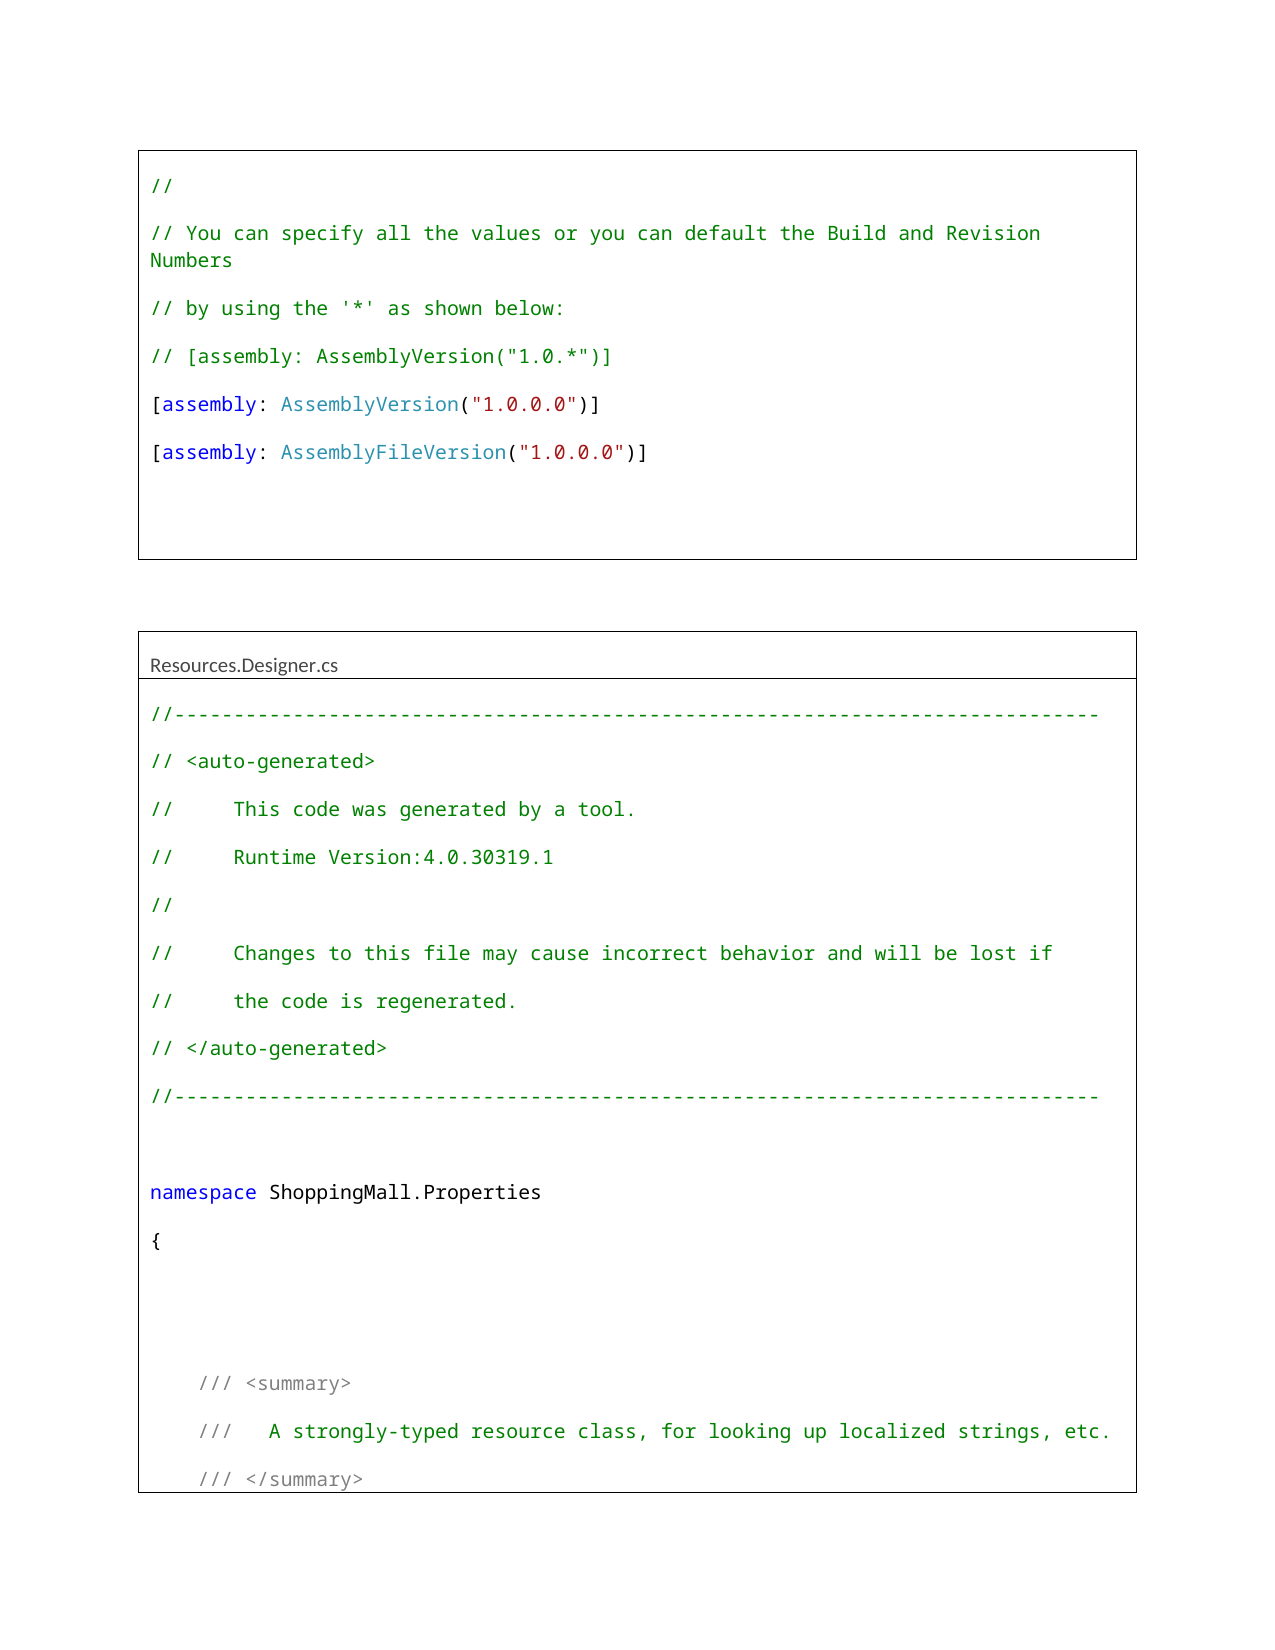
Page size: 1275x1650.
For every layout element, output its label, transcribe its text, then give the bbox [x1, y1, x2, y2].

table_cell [139, 151, 1136, 559]
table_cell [139, 679, 1136, 1492]
table_header Resources.Designer.cs [139, 632, 1136, 678]
